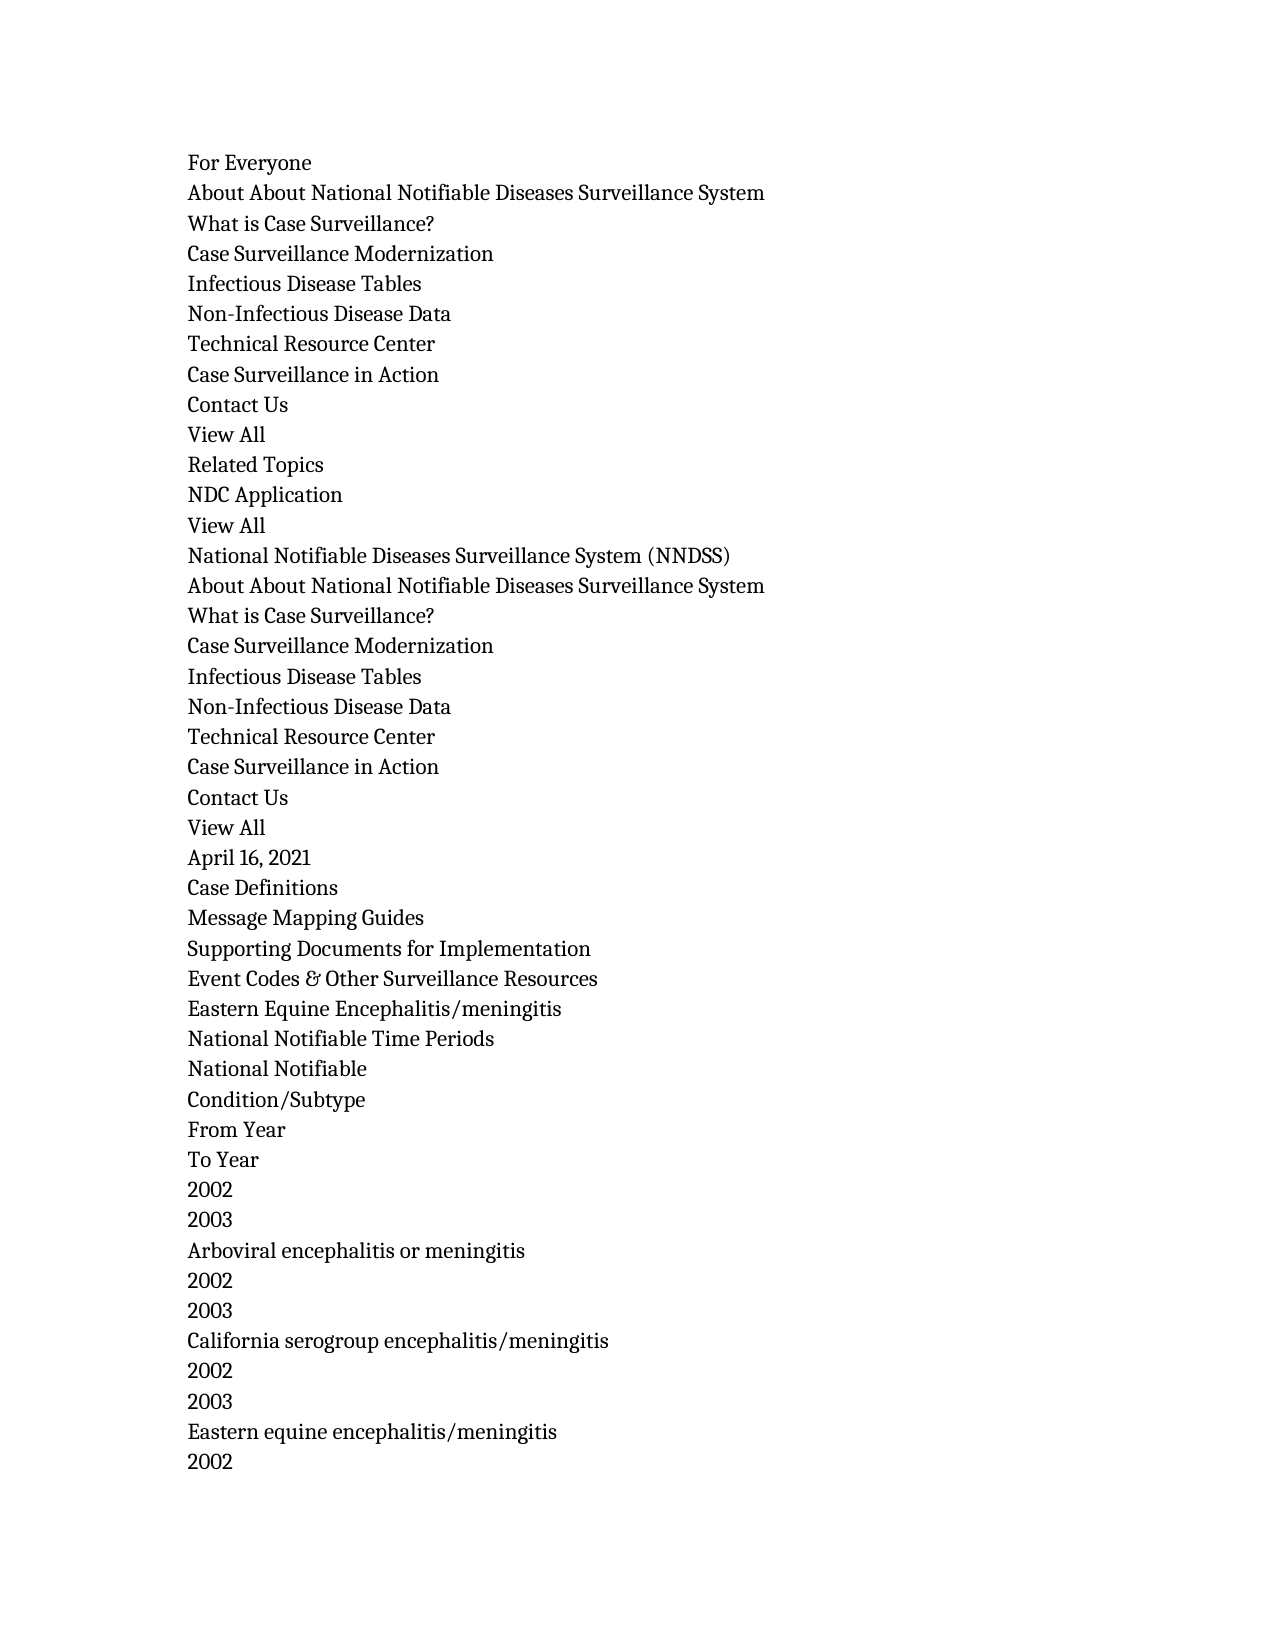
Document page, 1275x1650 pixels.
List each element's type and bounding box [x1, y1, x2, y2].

text [187, 150, 1087, 1475]
